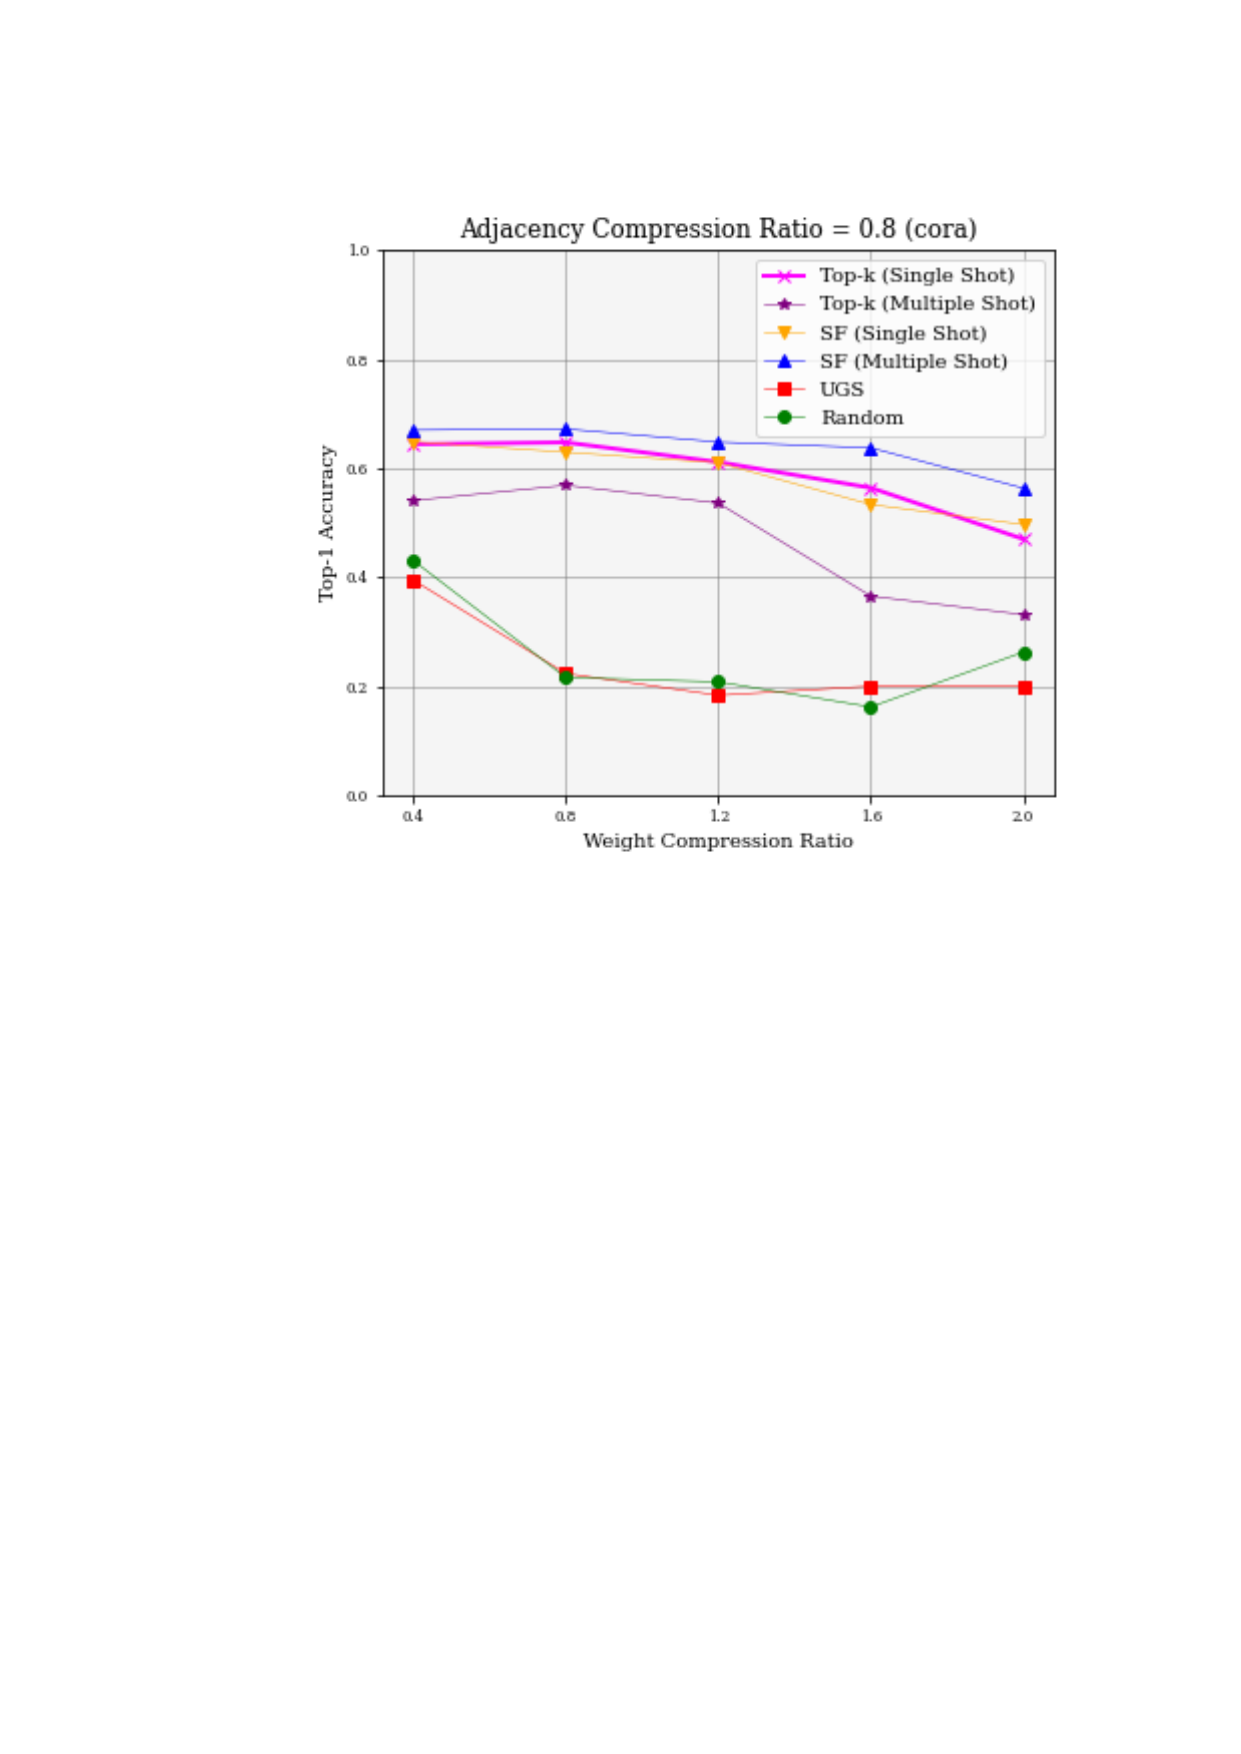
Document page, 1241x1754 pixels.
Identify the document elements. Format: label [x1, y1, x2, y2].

picture [275, 164, 1141, 886]
